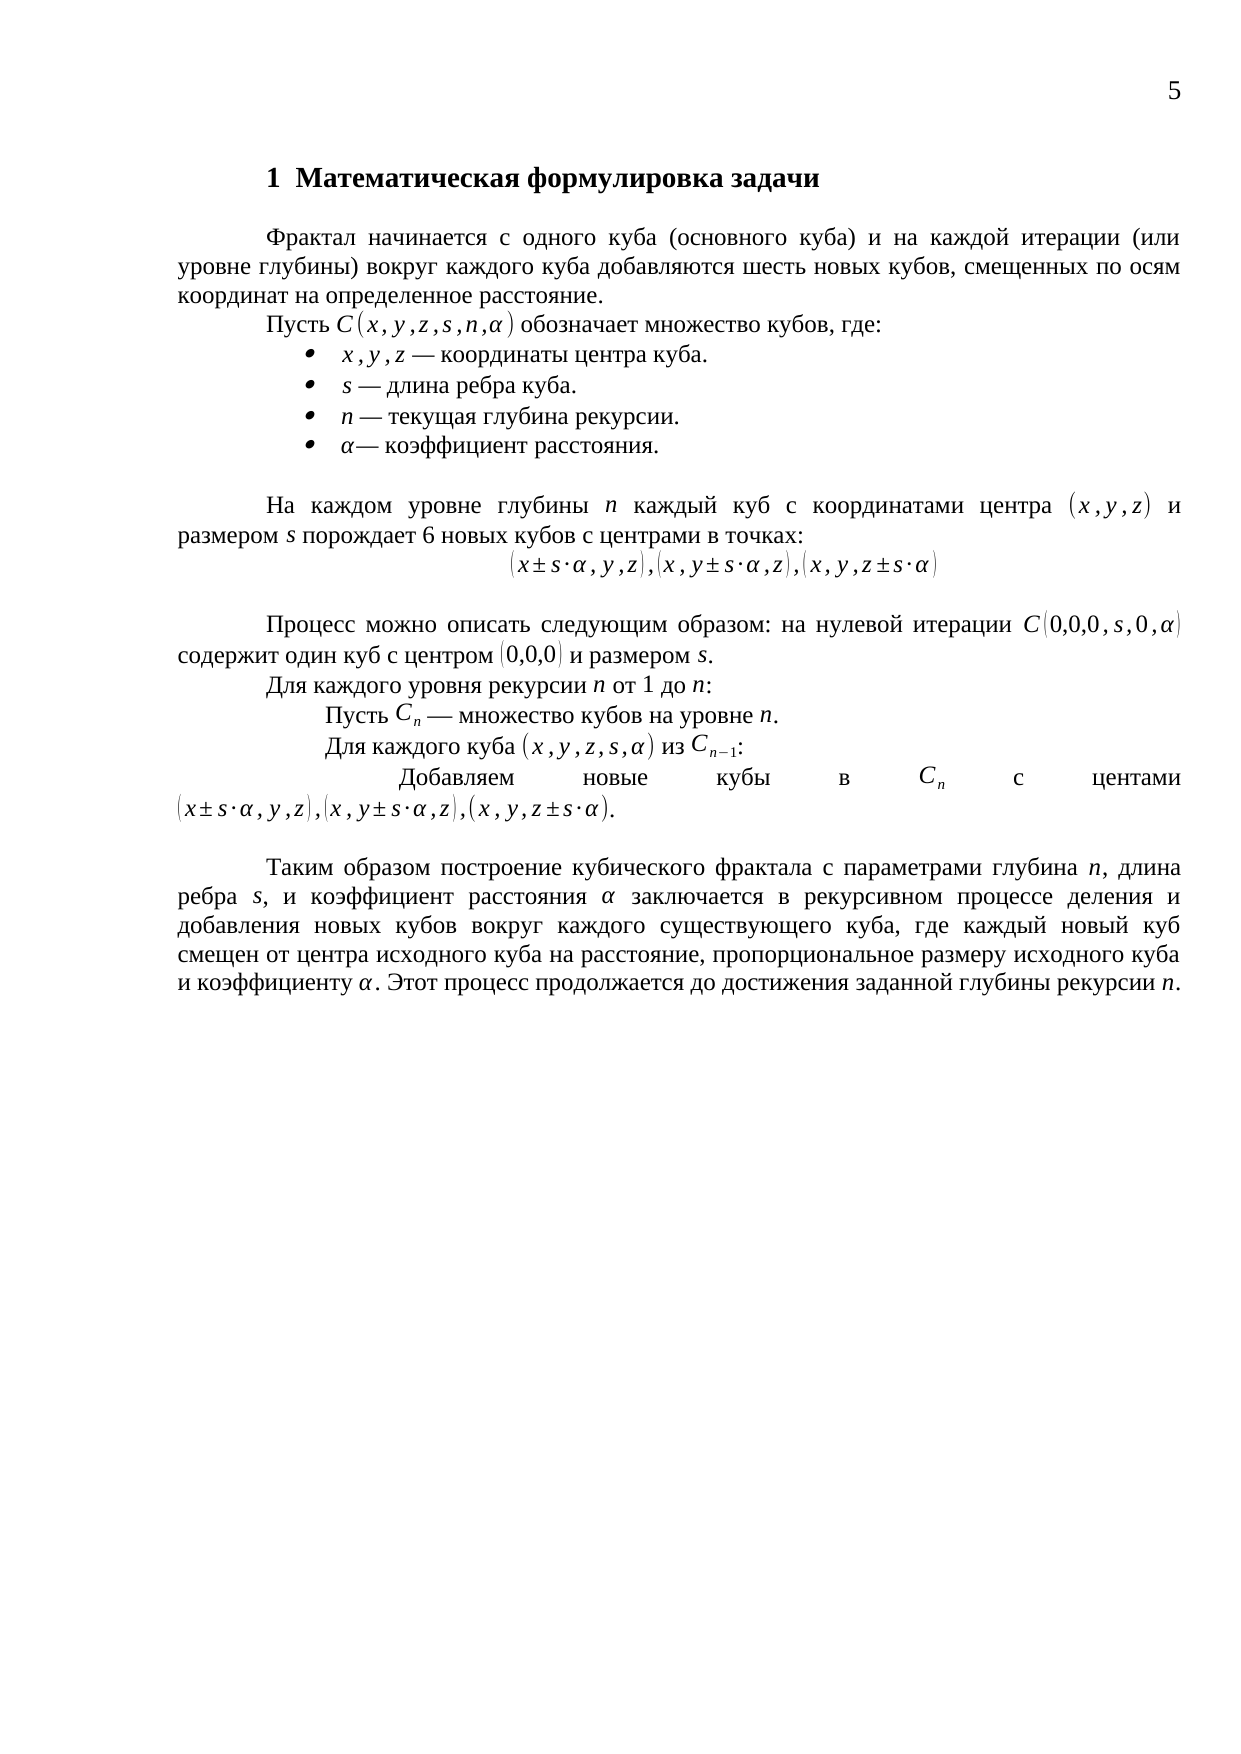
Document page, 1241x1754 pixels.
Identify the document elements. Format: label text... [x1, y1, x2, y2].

subtitle Математическая формулировка задачи [177, 160, 1181, 194]
text Пусть обозначает множество кубов, где: [177, 309, 1181, 339]
list — коэффициент расстояния. [303, 430, 1181, 461]
text Для каждого уровня рекурсии от до : [177, 670, 1181, 698]
text Пусть — множество кубов на уровне . [177, 698, 1181, 730]
text Фрактал начинается с одного куба (основного куба) и на каждой итерации (или уровне глубины) вокруг каждого куба добавляются шесть новых кубов, смещенных по осям координат на определенное расстояние. [177, 222, 1181, 309]
text Для каждого куба из : [177, 730, 1181, 761]
text Добавляем новые кубы в с центами . [177, 761, 1181, 824]
text Процесс можно описать следующим образом: на нулевой итерации содержит один куб с центром и размером . [177, 608, 1181, 670]
list n — текущая глубина рекурсии. [303, 401, 1181, 430]
list — длина ребра куба. [303, 370, 1181, 401]
text Таким образом построение кубического фрактала с параметрами глубина , длина ребра , и коэффициент расстояния заключается в рекурсивном процессе деления и добавления новых кубов вокруг каждого существующего куба, где каждый новый куб смещен от центра исходного куба на расстояние, пропорциональное размеру исходного куба и коэффициенту . Этот процесс продолжается до достижения заданной глубины рекурсии . [177, 852, 1181, 996]
list — координаты центра куба. [303, 339, 1181, 370]
text На каждом уровне глубины каждый куб с координатами центра и размером порождает 6 новых кубов с центрами в точках: [177, 490, 1181, 549]
